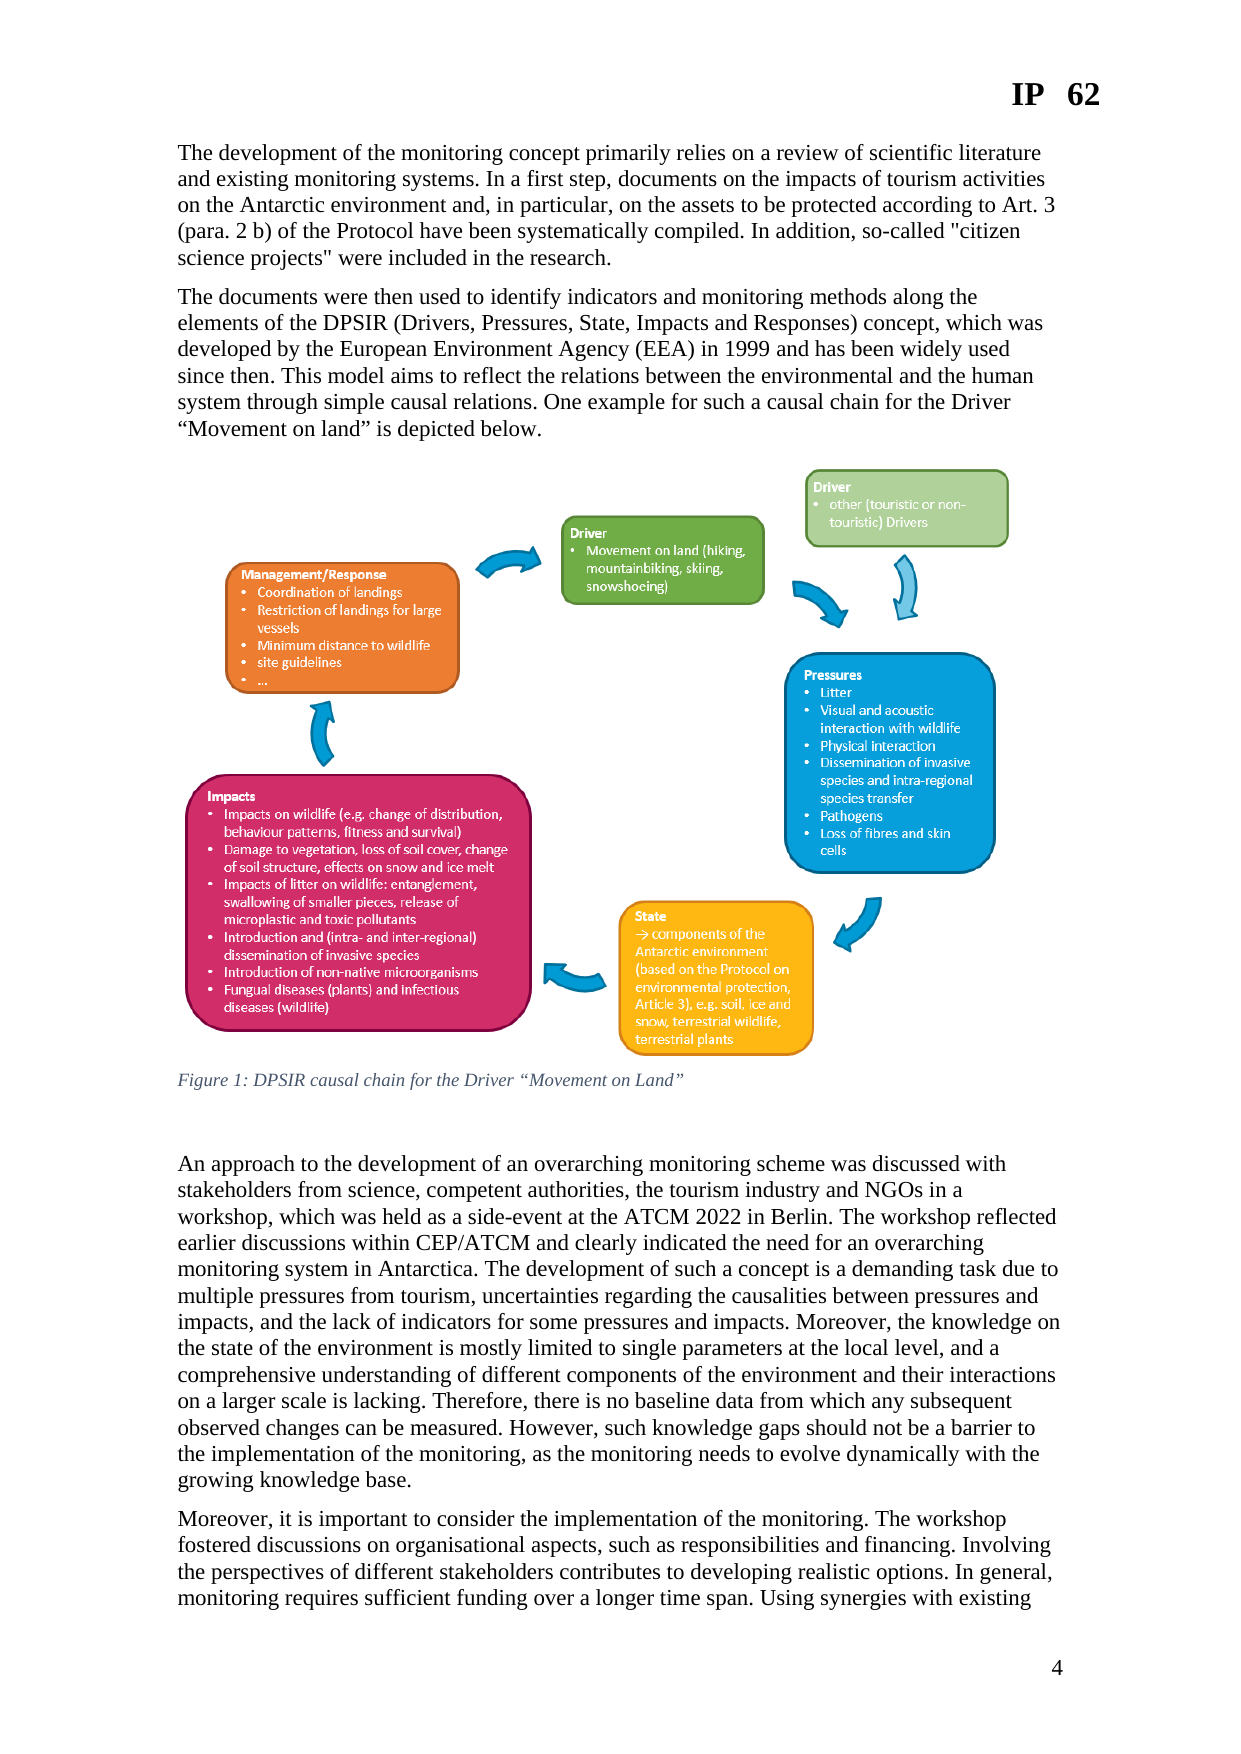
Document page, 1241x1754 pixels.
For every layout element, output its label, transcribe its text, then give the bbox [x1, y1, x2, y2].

text An approach to the development of an overarching monitoring scheme was discussed with stakeholders from science, competent authorities, the tourism industry and NGOs in a workshop, which was held as a side-event at the ATCM 2022 in Berlin. The workshop reflected earlier discussions within CEP/ATCM and clearly indicated the need for an overarching monitoring system in Antarctica. The development of such a concept is a demanding task due to multiple pressures from tourism, uncertainties regarding the causalities between pressures and impacts, and the lack of indicators for some pressures and impacts. Moreover, the knowledge on the state of the environment is mostly limited to single parameters at the local level, and a comprehensive understanding of different components of the environment and their interactions on a larger scale is lacking. Therefore, there is no baseline data from which any subsequent observed changes can be measured. However, such knowledge gaps should not be a barrier to the implementation of the monitoring, as the monitoring needs to evolve dynamically with the growing knowledge base. [177, 1150, 1063, 1493]
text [177, 1505, 1063, 1611]
picture [177, 453, 1014, 1057]
text The development of the monitoring concept primarily relies on a review of scientific literature and existing monitoring systems. In a first step, documents on the impacts of tourism activities on the Antarctic environment and, in particular, on the assets to be protected according to Art. 3 (para. 2 b) of the Protocol have been systematically compiled. In addition, so-called "citizen science projects" were included in the research. [177, 138, 1063, 270]
text Figure 1: DPSIR causal chain for the Driver “Movement on Land” [177, 1069, 1063, 1090]
text The documents were then used to identify indicators and monitoring methods along the elements of the DPSIR (Drivers, Pressures, State, Impacts and Responses) concept, which was developed by the European Environment Agency (EEA) in 1999 and has been widely used since then. This model aims to reflect the relations between the environmental and the human system through simple causal relations. One example for such a causal chain for the Driver “Movement on land” is depicted below. [177, 283, 1063, 441]
